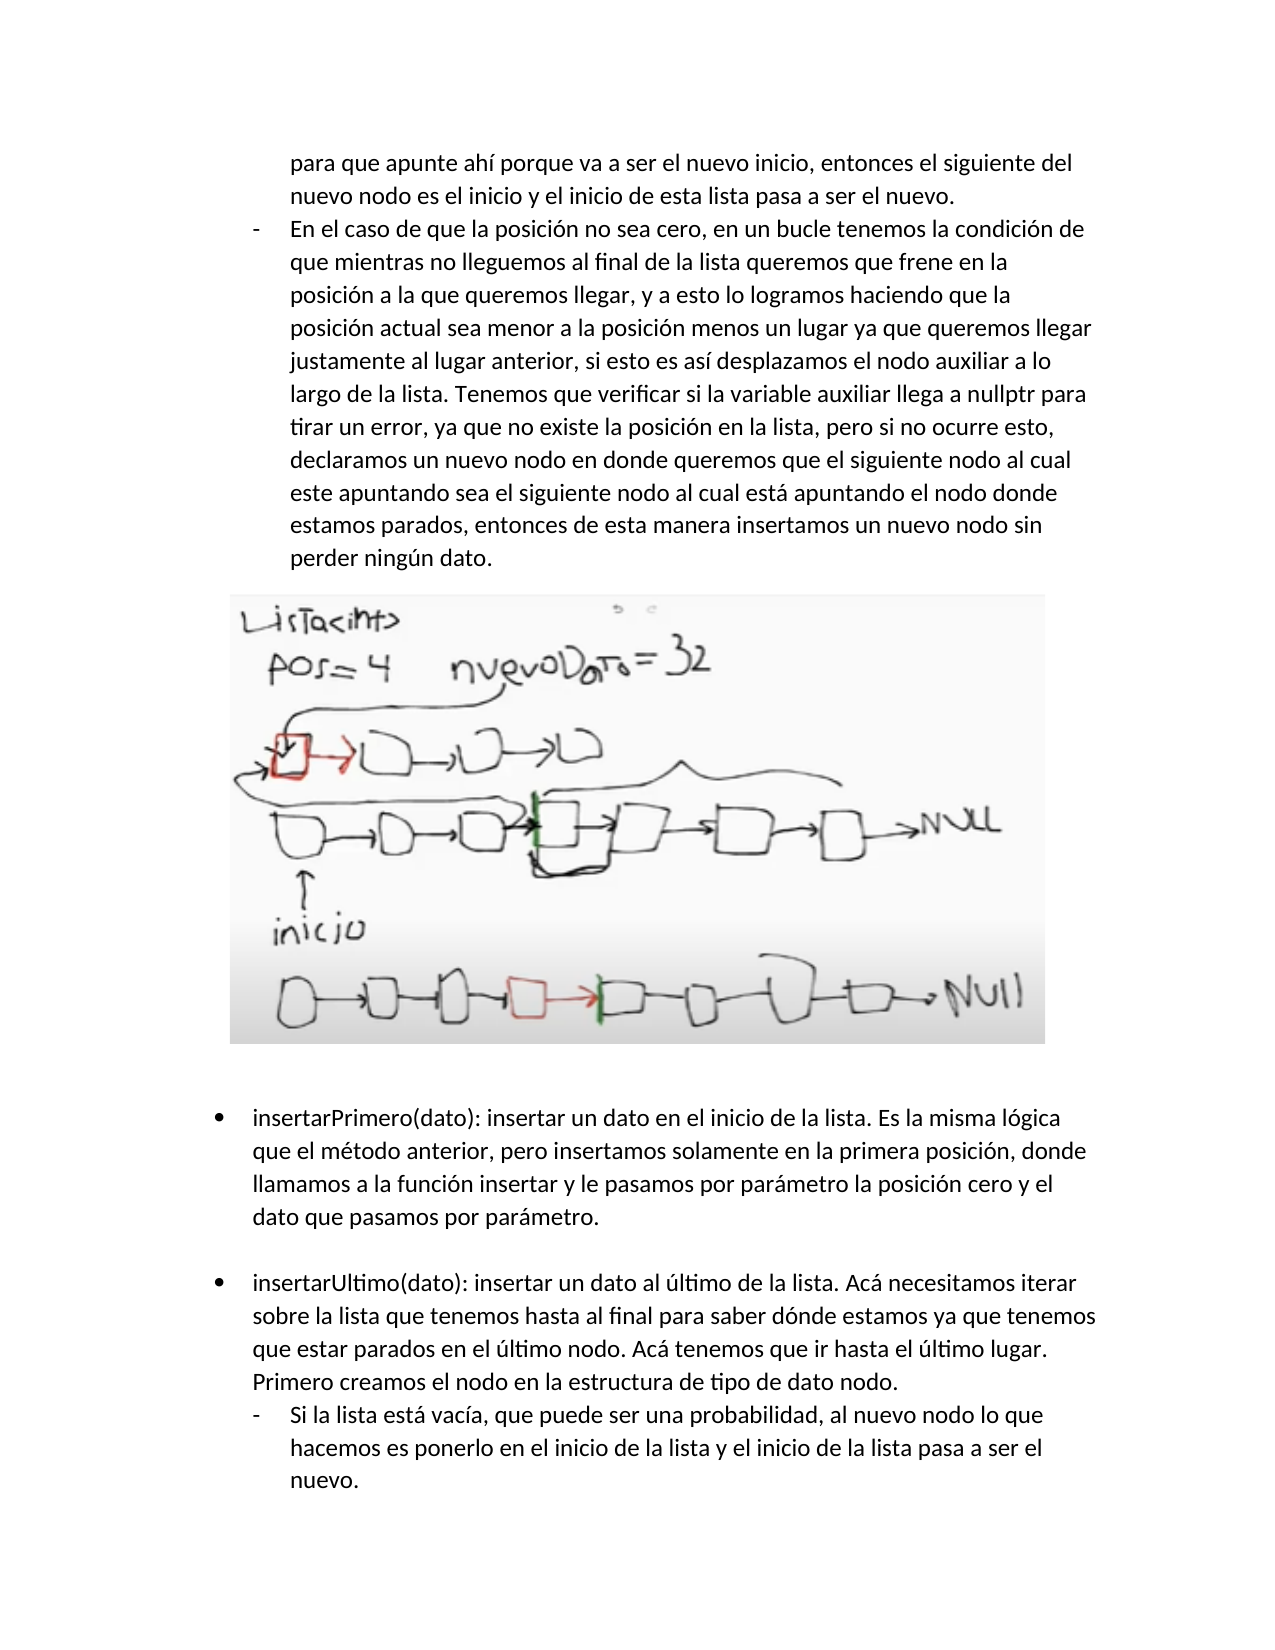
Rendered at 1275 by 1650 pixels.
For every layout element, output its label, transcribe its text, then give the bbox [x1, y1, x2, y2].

list insertarUltimo(dato): insertar un dato al último de la lista. Acá necesitamos iterar sobre la lista que tenemos hasta al final para saber dónde estamos ya que tenemos que estar parados en el último nodo. Acá tenemos que ir hasta el último lugar. Primero creamos el nodo en la estructura de tipo de dato nodo. [215, 1267, 1098, 1396]
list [252, 148, 1098, 211]
picture [229, 593, 1046, 1044]
list En el caso de que la posición no sea cero, en un bucle tenemos la condición de que mientras no lleguemos al final de la lista queremos que frene en la posición a la que queremos llegar, y a esto lo logramos haciendo que la posición actual sea menor a la posición menos un lugar ya que queremos llegar justamente al lugar anterior, si esto es así desplazamos el nodo auxiliar a lo largo de la lista. Tenemos que verificar si la variable auxiliar llega a nullptr para tirar un error, ya que no existe la posición en la lista, pero si no ocurre esto, declaramos un nuevo nodo en donde queremos que el siguiente nodo al cual este apuntando sea el siguiente nodo al cual está apuntando el nodo donde estamos parados, entonces de esta manera insertamos un nuevo nodo sin perder ningún dato. [252, 213, 1098, 573]
list insertarPrimero(dato): insertar un dato en el inicio de la lista. Es la misma lógica que el método anterior, pero insertamos solamente en la primera posición, donde llamamos a la función insertar y le pasamos por parámetro la posición cero y el dato que pasamos por parámetro. [215, 1103, 1098, 1232]
list Si la lista está vacía, que puede ser una probabilidad, al nuevo nodo lo que hacemos es ponerlo en el inicio de la lista y el inicio de la lista pasa a ser el nuevo. [252, 1399, 1098, 1495]
